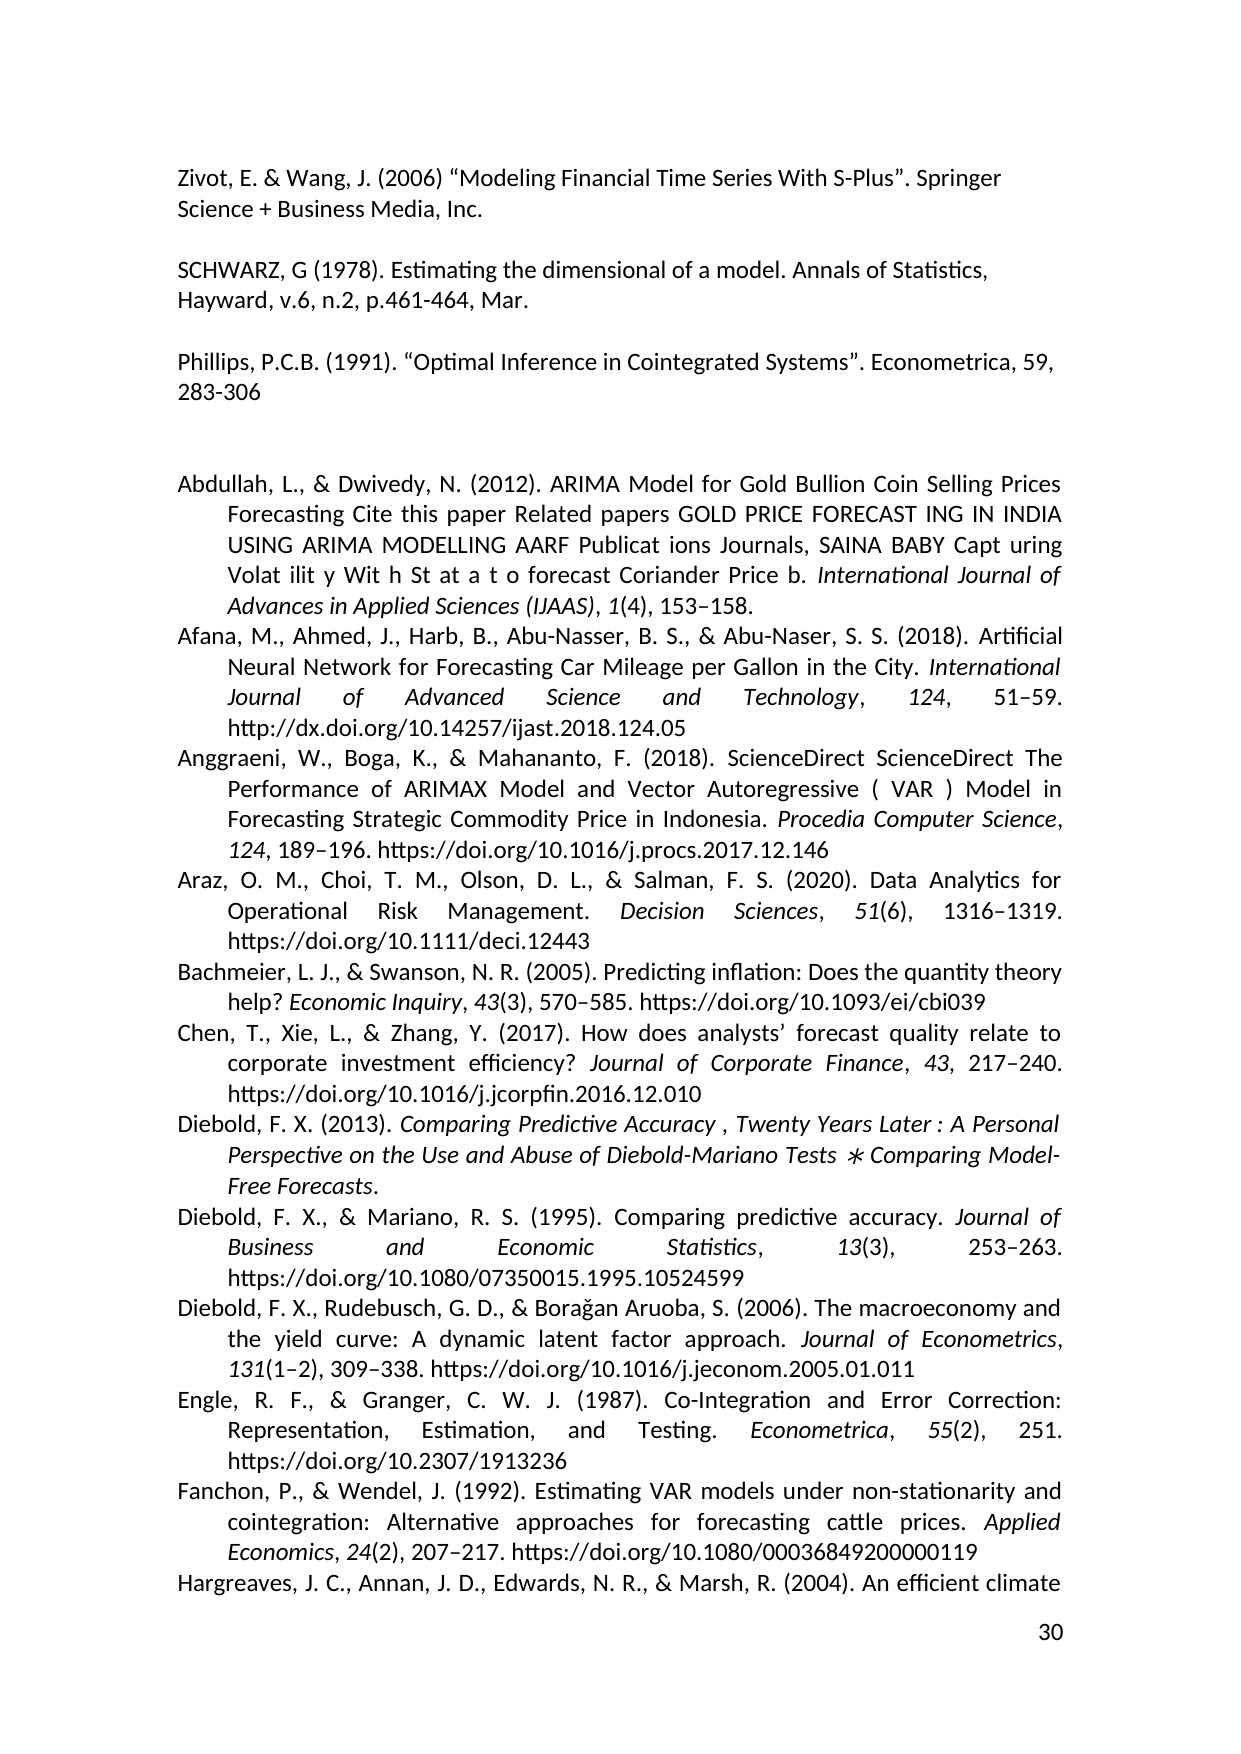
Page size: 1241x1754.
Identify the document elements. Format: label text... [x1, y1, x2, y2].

text Araz, O. M., Choi, T. M., Olson, D. L., & Salman, F. S. (2020). Data Analytics for Operational Risk Management. Decision Sciences, 51(6), 1316–1319. https://doi.org/10.1111/deci.12443 [177, 864, 1063, 956]
text Engle, R. F., & Granger, C. W. J. (1987). Co-Integration and Error Correction: Representation, Estimation, and Testing. Econometrica, 55(2), 251. https://doi.org/10.2307/1913236 [177, 1384, 1063, 1475]
text Afana, M., Ahmed, J., Harb, B., Abu-Nasser, B. S., & Abu-Naser, S. S. (2018). Artificial Neural Network for Forecasting Car Mileage per Gallon in the City. International Journal of Advanced Science and Technology, 124, 51–59. http://dx.doi.org/10.14257/ijast.2018.124.05 [177, 620, 1063, 742]
text Diebold, F. X. (2013). Comparing Predictive Accuracy , Twenty Years Later : A Personal Perspective on the Use and Abuse of Diebold-Mariano Tests ∗ Comparing Model-Free Forecasts. [177, 1109, 1063, 1201]
text Diebold, F. X., & Mariano, R. S. (1995). Comparing predictive accuracy. Journal of Business and Economic Statistics, 13(3), 253–263. https://doi.org/10.1080/07350015.1995.10524599 [177, 1201, 1063, 1292]
text Fanchon, P., & Wendel, J. (1992). Estimating VAR models under non-stationarity and cointegration: Alternative approaches for forecasting cattle prices. Applied Economics, 24(2), 207–217. https://doi.org/10.1080/00036849200000119 [177, 1475, 1063, 1567]
text Abdullah, L., & Dwivedy, N. (2012). ARIMA Model for Gold Bullion Coin Selling Prices Forecasting Cite this paper Related papers GOLD PRICE FORECAST ING IN INDIA USING ARIMA MODELLING AARF Publicat ions Journals, SAINA BABY Capt uring Volat ilit y Wit h St at a t o forecast Coriander Price b. International Journal of Advances in Applied Sciences (IJAAS), 1(4), 153–158. [177, 468, 1063, 620]
text Chen, T., Xie, L., & Zhang, Y. (2017). How does analysts’ forecast quality relate to corporate investment efficiency? Journal of Corporate Finance, 43, 217–240. https://doi.org/10.1016/j.jcorpfin.2016.12.010 [177, 1017, 1063, 1109]
text Anggraeni, W., Boga, K., & Mahananto, F. (2018). ScienceDirect ScienceDirect The Performance of ARIMAX Model and Vector Autoregressive ( VAR ) Model in Forecasting Strategic Commodity Price in Indonesia. Procedia Computer Science, 124, 189–196. https://doi.org/10.1016/j.procs.2017.12.146 [177, 742, 1063, 864]
text Bachmeier, L. J., & Swanson, N. R. (2005). Predicting inflation: Does the quantity theory help? Economic Inquiry, 43(3), 570–585. https://doi.org/10.1093/ei/cbi039 [177, 956, 1063, 1017]
text Phillips, P.C.B. (1991). “Optimal Inference in Cointegrated Systems”. Econometrica, 59, 283-306 [177, 346, 1063, 407]
text SCHWARZ, G (1978). Estimating the dimensional of a model. Annals of Statistics, Hayward, v.6, n.2, p.461-464, Mar. [177, 254, 1063, 315]
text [177, 1567, 1063, 1597]
text Zivot, E. & Wang, J. (2006) “Modeling Financial Time Series With S-Plus”. Springer Science + Business Media, Inc. [177, 162, 1063, 223]
text Diebold, F. X., Rudebusch, G. D., & Boraǧan Aruoba, S. (2006). The macroeconomy and the yield curve: A dynamic latent factor approach. Journal of Econometrics, 131(1–2), 309–338. https://doi.org/10.1016/j.jeconom.2005.01.011 [177, 1292, 1063, 1384]
